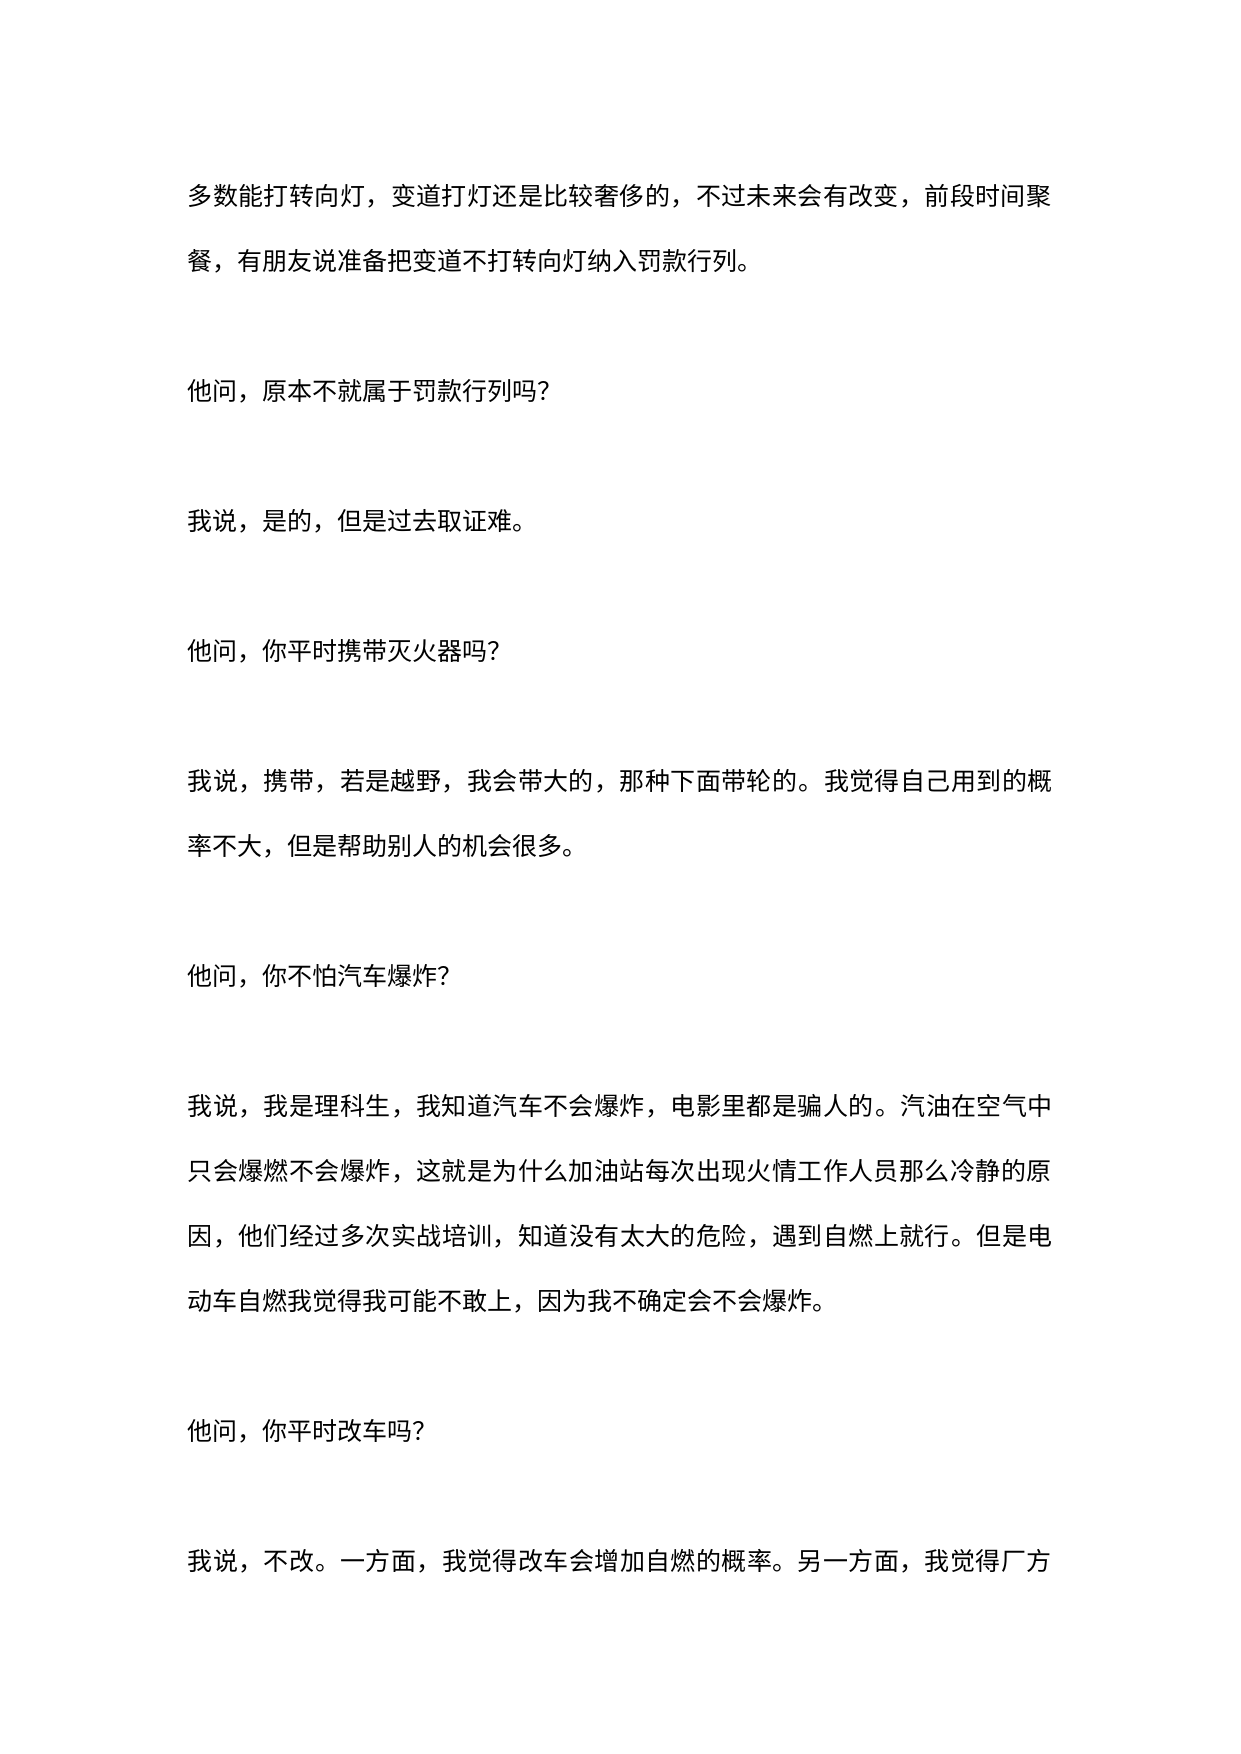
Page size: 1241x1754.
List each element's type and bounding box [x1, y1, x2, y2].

text [187, 162, 1053, 1592]
